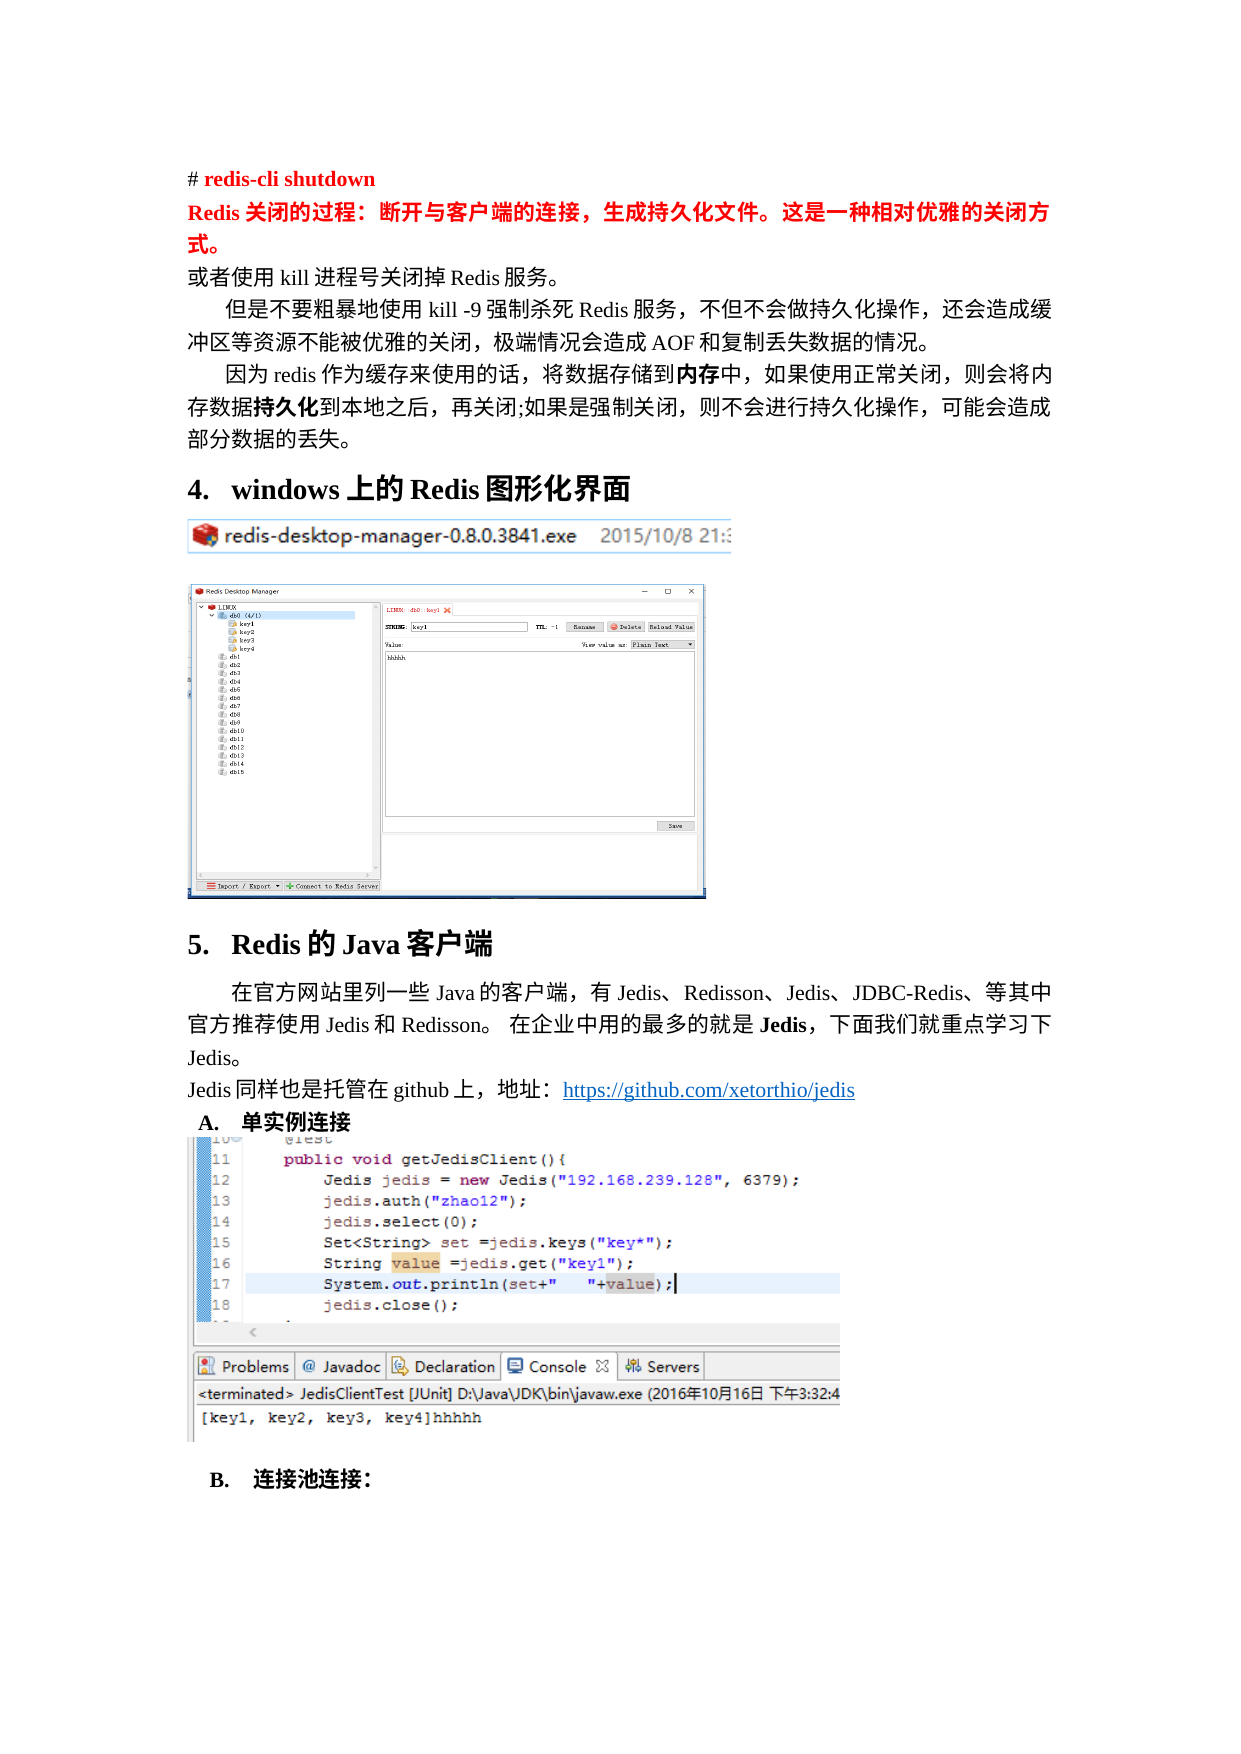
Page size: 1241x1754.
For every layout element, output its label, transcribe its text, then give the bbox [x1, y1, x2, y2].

text 因为redis作为缓存来使用的话，将数据存储到内存中，如果使用正常关闭，则会将内存数据持久化到本地之后，再关闭;如果是强制关闭，则不会进行持久化操作，可能会造成部分数据的丢失。 [187, 357, 1053, 454]
text 或者使用 kill 进程号关闭掉Redis服务。 [187, 259, 1053, 292]
subtitle Redis的Java客户端 [187, 909, 1053, 974]
text Jedis同样也是托管在github上，地址：https://github.com/xetorthio/jedis [187, 1072, 1053, 1104]
picture [187, 1137, 840, 1442]
subtitle 单实例连接 [198, 1104, 1031, 1137]
picture [187, 584, 707, 899]
picture [187, 519, 732, 557]
text # redis-cli shutdown [187, 162, 1053, 194]
subtitle windows上的Redis图形化界面 [187, 454, 1053, 519]
text 在官方网站里列一些Java的客户端，有Jedis、Redisson、Jedis、JDBC-Redis、等其中官方推荐使用Jedis和Redisson。 在企业中用的最多的就是Jedis，下面我们就重点学习下Jedis。 [187, 974, 1053, 1072]
text 但是不要粗暴地使用kill -9强制杀死Redis服务，不但不会做持久化操作，还会造成缓冲区等资源不能被优雅的关闭，极端情况会造成AOF和复制丢失数据的情况。 [187, 292, 1053, 357]
subtitle 连接池连接： [209, 1462, 1031, 1494]
text Redis关闭的过程：断开与客户端的连接，生成持久化文件。这是一种相对优雅的关闭方式。 [187, 194, 1053, 259]
